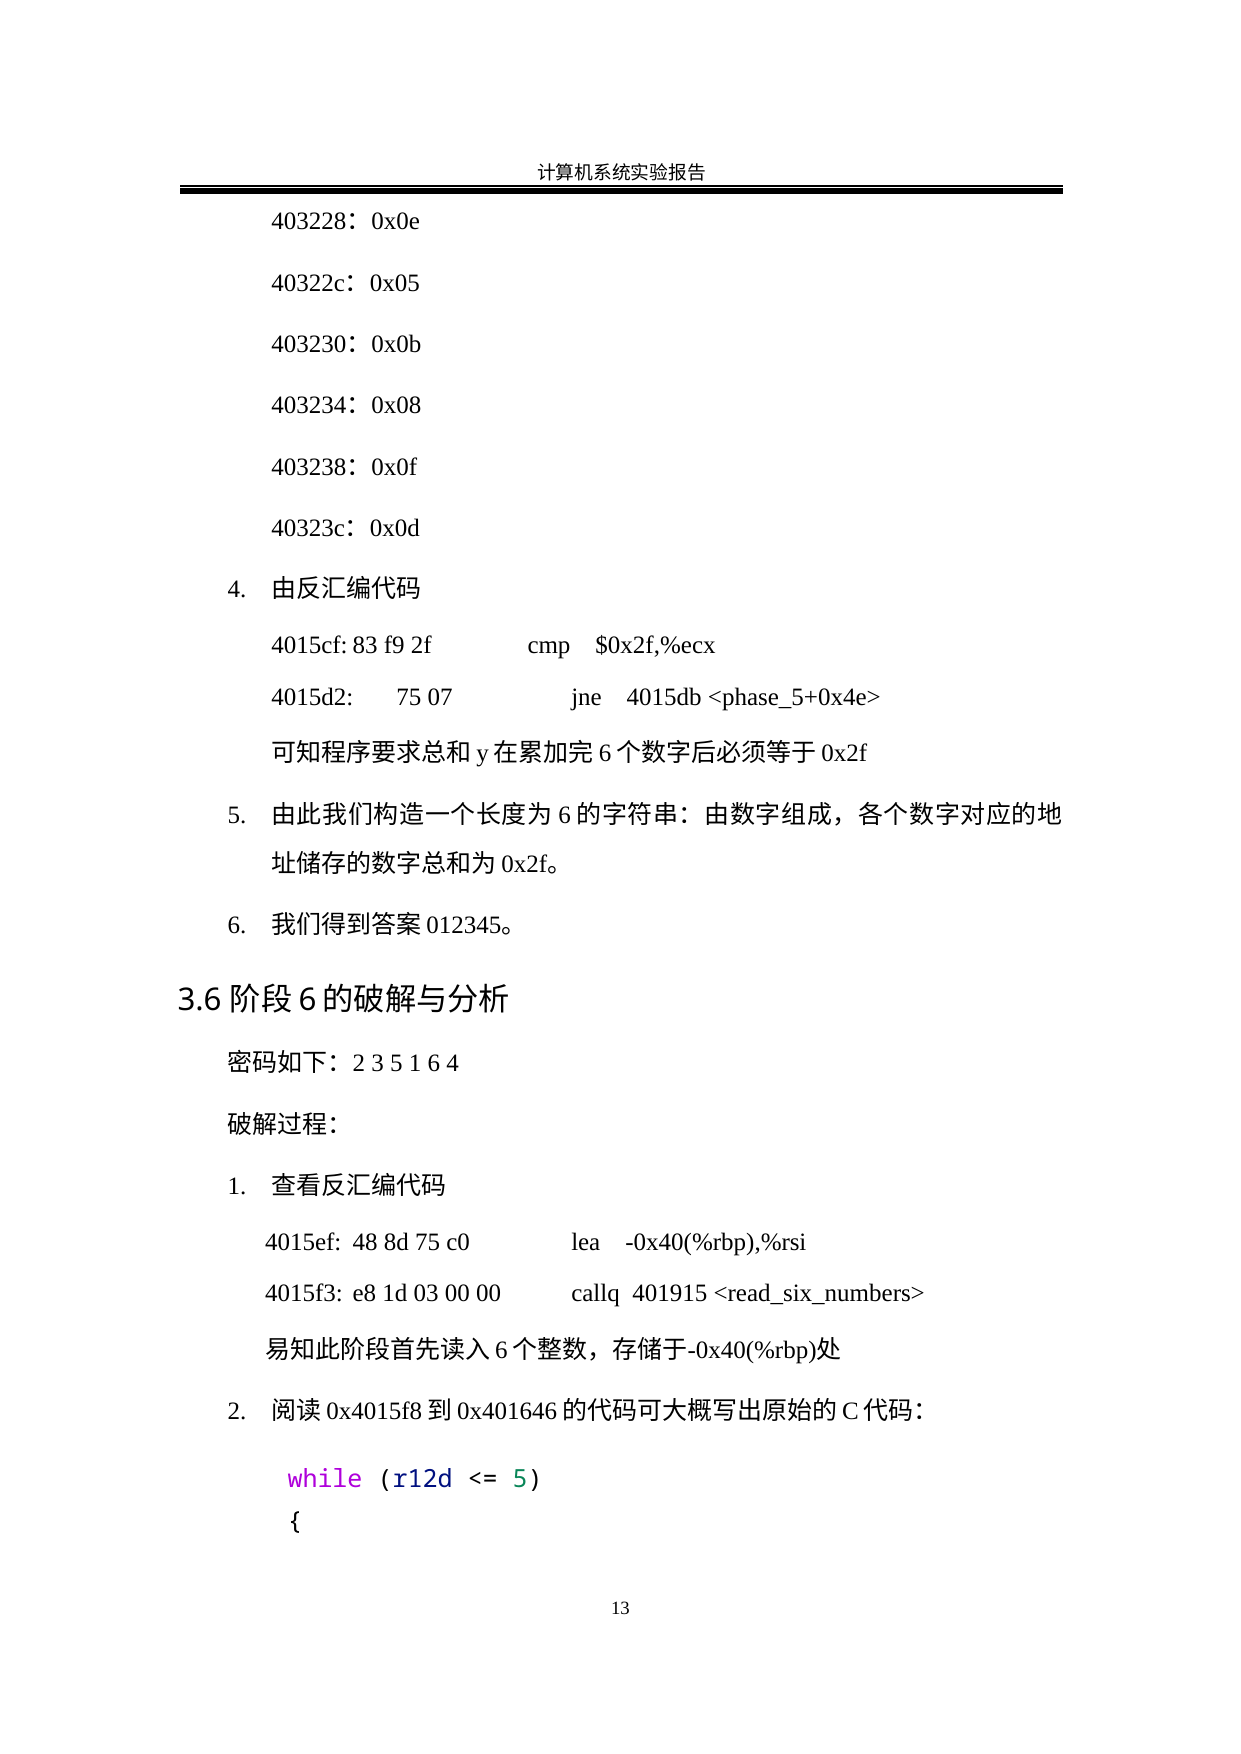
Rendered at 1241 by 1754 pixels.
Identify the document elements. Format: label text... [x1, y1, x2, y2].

text { [227, 1494, 1063, 1536]
text 40322c：0x05 [271, 262, 1063, 298]
text 4015d2: 75 07 jne 4015db <phase_5+0x4e> [271, 682, 1063, 710]
text while (r12d <= 5) [227, 1452, 1063, 1494]
text 密码如下：2 3 5 1 6 4 [227, 1043, 1063, 1079]
list 查看反汇编代码 [227, 1166, 1063, 1202]
subtitle 3.6 阶段6的破解与分析 [177, 978, 1063, 1018]
text 403228：0x0e [271, 201, 1063, 237]
text 403230：0x0b [271, 323, 1063, 360]
list 由此我们构造一个长度为6的字符串：由数字组成，各个数字对应的地址储存的数字总和为0x2f。 [227, 794, 1063, 879]
list 阅读0x4015f8到0x401646的代码可大概写出原始的C代码： [227, 1391, 1063, 1427]
list 我们得到答案012345。 [227, 904, 1063, 941]
list 由反汇编代码 [227, 569, 1063, 605]
text 破解过程： [227, 1104, 1063, 1140]
text 4015ef: 48 8d 75 c0 lea -0x40(%rbp),%rsi [227, 1227, 1063, 1256]
text 403238：0x0f [271, 446, 1063, 482]
text 4015f3: e8 1d 03 00 00 callq 401915 <read_six_numbers> [221, 1278, 1063, 1307]
text 403234：0x08 [271, 385, 1063, 421]
text 40323c：0x0d [271, 508, 1063, 544]
text 可知程序要求总和y在累加完6个数字后必须等于0x2f [271, 733, 1063, 769]
text 易知此阶段首先读入6个整数，存储于-0x40(%rbp)处 [221, 1329, 1063, 1366]
text 4015cf: 83 f9 2f cmp $0x2f,%ecx [271, 630, 1063, 659]
